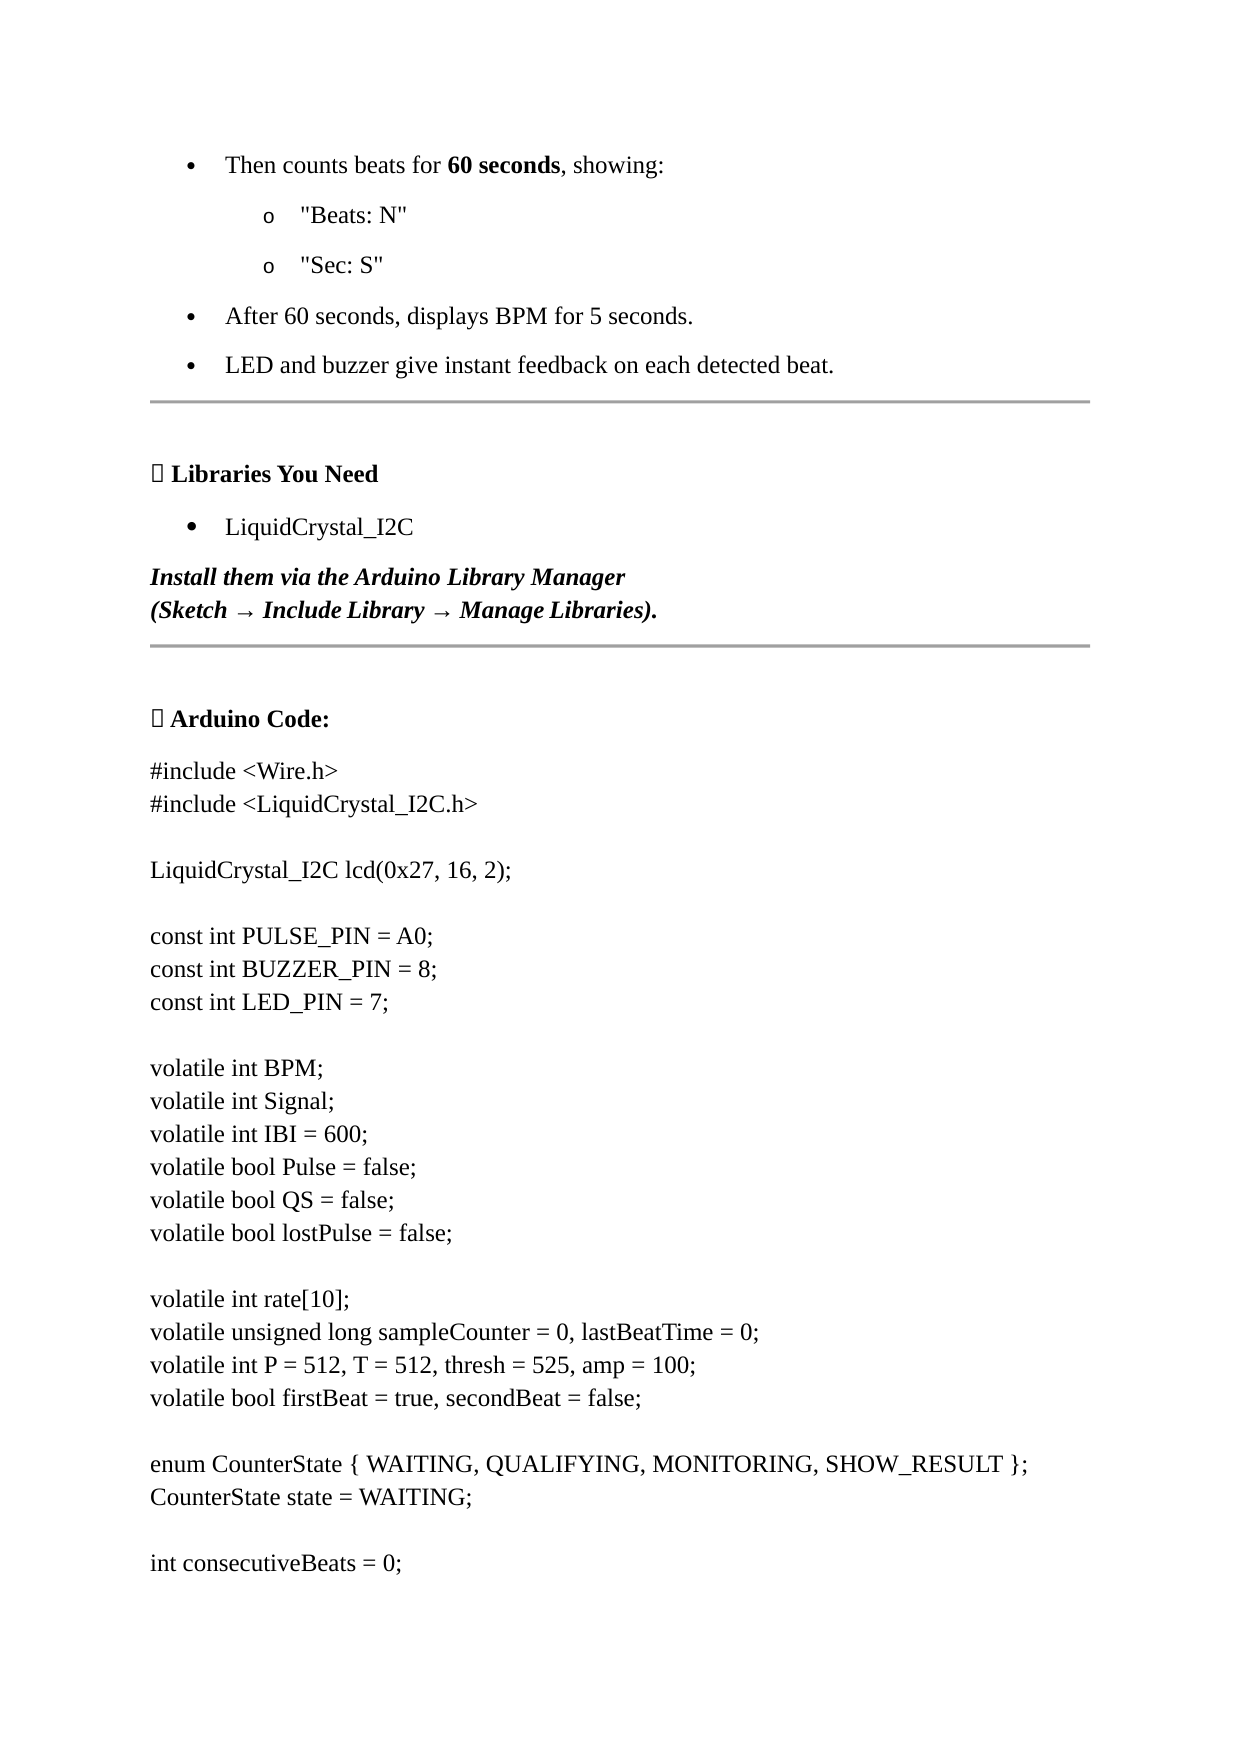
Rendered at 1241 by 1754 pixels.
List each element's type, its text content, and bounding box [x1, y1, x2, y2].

text Install them via the Arduino Library Manager (Sketch → Include Library → Manage Libraries). [150, 562, 1090, 623]
text volatile int P = 512, T = 512, thresh = 525, amp = 100; [150, 1350, 1090, 1379]
list "Beats: N" [262, 200, 1090, 229]
list Then counts beats for 60 seconds, showing: [187, 150, 1090, 179]
text volatile int Signal; [150, 1086, 1090, 1115]
text #include <LiquidCrystal_I2C.h> [150, 789, 1090, 818]
list LED and buzzer give instant feedback on each detected beat. [187, 351, 1090, 379]
list "Sec: S" [262, 250, 1090, 280]
text volatile unsigned long sampleCounter = 0, lastBeatTime = 0; [150, 1317, 1090, 1346]
text volatile bool QS = false; [150, 1185, 1090, 1214]
text volatile int BPM; [150, 1053, 1090, 1082]
text 🧠 Arduino Code: [150, 700, 1090, 734]
text volatile bool lostPulse = false; [150, 1218, 1090, 1247]
text volatile int rate[10]; [150, 1284, 1090, 1313]
text LiquidCrystal_I2C lcd(0x27, 16, 2); [150, 855, 1090, 884]
text #include <Wire.h> [150, 756, 1090, 785]
text volatile bool Pulse = false; [150, 1152, 1090, 1181]
text CounterState state = WAITING; [150, 1482, 1090, 1511]
text 🧾 Libraries You Need [150, 456, 1090, 490]
list After 60 seconds, displays BPM for 5 seconds. [187, 301, 1090, 330]
text int consecutiveBeats = 0; [150, 1548, 1090, 1577]
text const int PULSE_PIN = A0; [150, 921, 1090, 950]
text enum CounterState { WAITING, QUALIFYING, MONITORING, SHOW_RESULT }; [150, 1449, 1090, 1478]
text volatile int IBI = 600; [150, 1119, 1090, 1148]
list LiquidCrystal_I2C [187, 512, 1090, 541]
text const int BUZZER_PIN = 8; [150, 954, 1090, 983]
text const int LED_PIN = 7; [150, 987, 1090, 1016]
text volatile bool firstBeat = true, secondBeat = false; [150, 1383, 1090, 1412]
